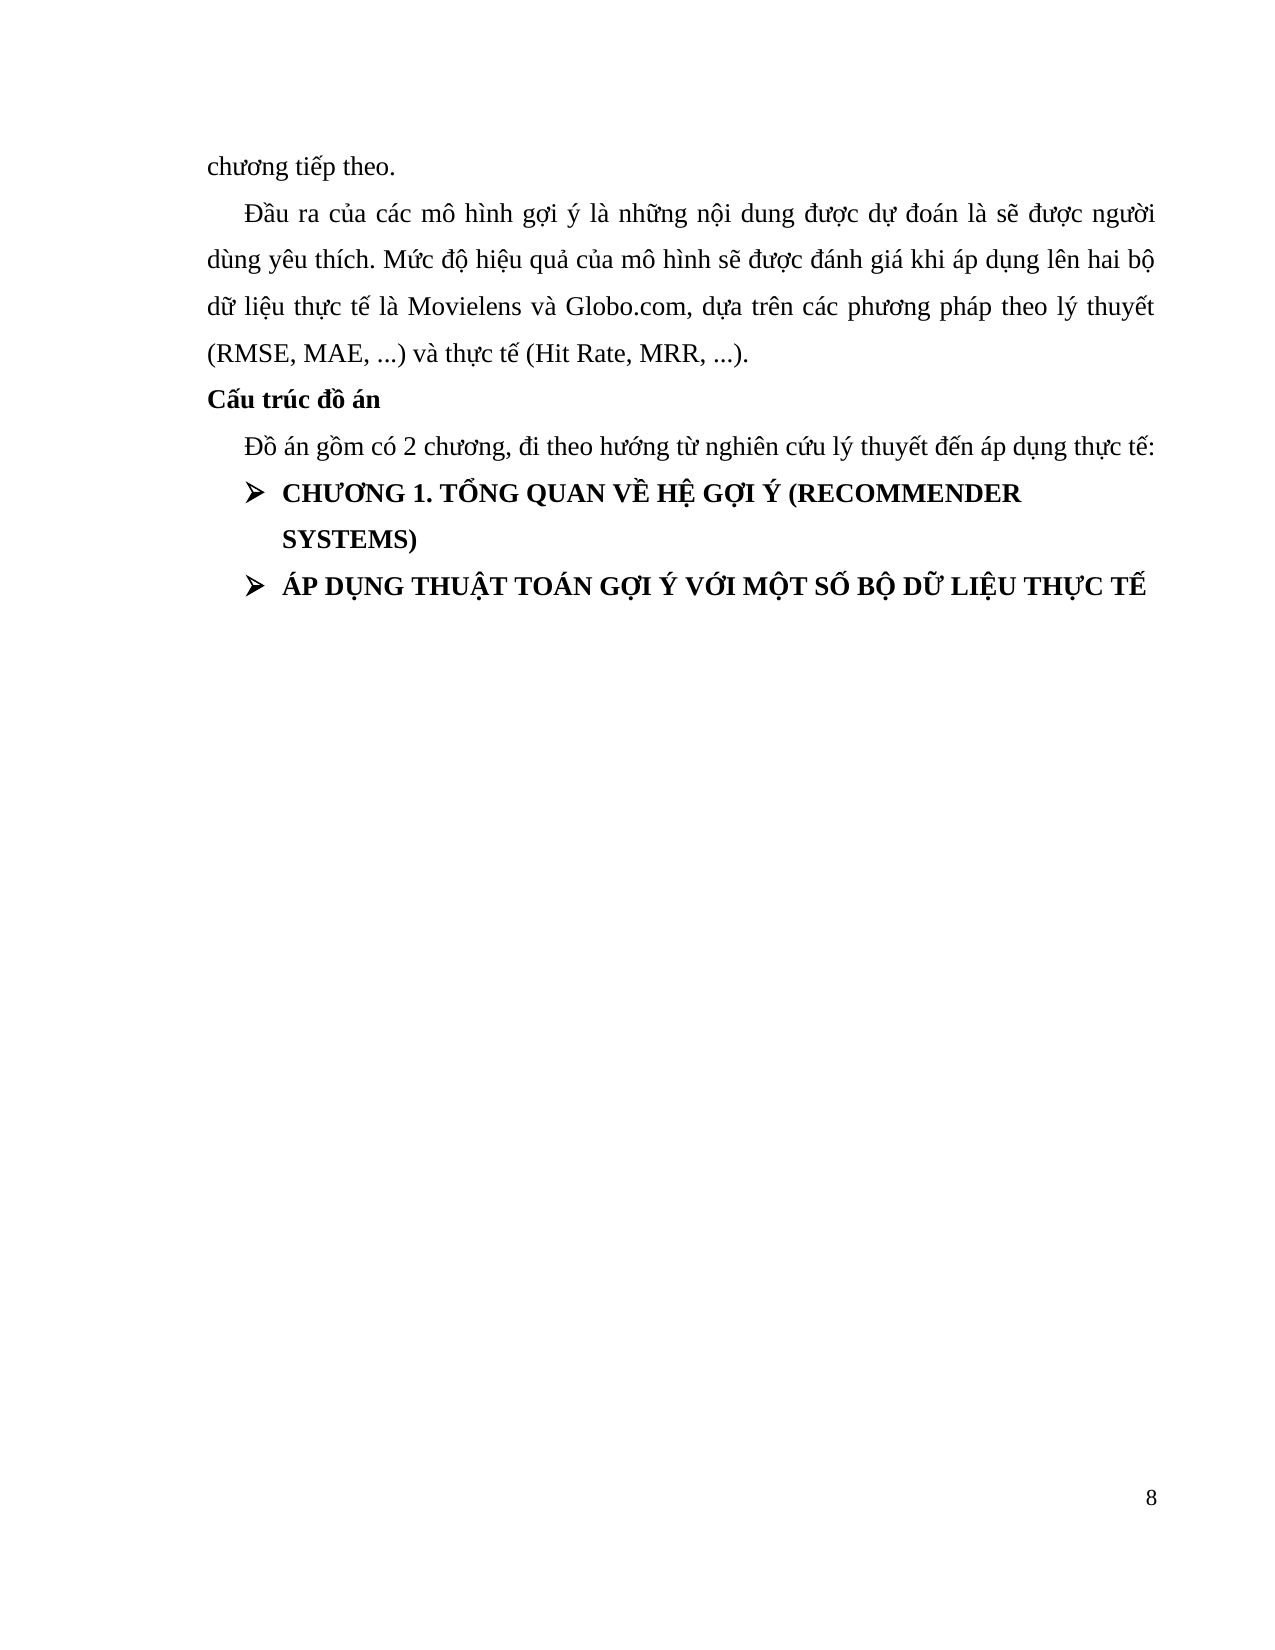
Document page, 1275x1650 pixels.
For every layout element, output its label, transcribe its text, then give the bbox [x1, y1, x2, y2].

text Đồ án gồm có 2 chương, đi theo hướng từ nghiên cứu lý thuyết đến áp dụng thực tế: [207, 430, 1157, 461]
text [207, 150, 1157, 181]
list CHƯƠNG 1. TỔNG QUAN VỀ HỆ GỢI Ý (RECOMMENDER SYSTEMS) [244, 477, 1157, 554]
list ÁP DỤNG THUẬT TOÁN GỢI Ý VỚI MỘT SỐ BỘ DỮ LIỆU THỰC TẾ [244, 570, 1157, 601]
text Đầu ra của các mô hình gợi ý là những nội dung được dự đoán là sẽ được người dùng yêu thích. Mức độ hiệu quả của mô hình sẽ được đánh giá khi áp dụng lên hai bộ dữ liệu thực tế là Movielens và Globo.com, dựa trên các phương pháp theo lý thuyết (RMSE, MAE, ...) và thực tế (Hit Rate, MRR, ...). [207, 197, 1157, 368]
text Cấu trúc đồ án [207, 383, 1157, 414]
